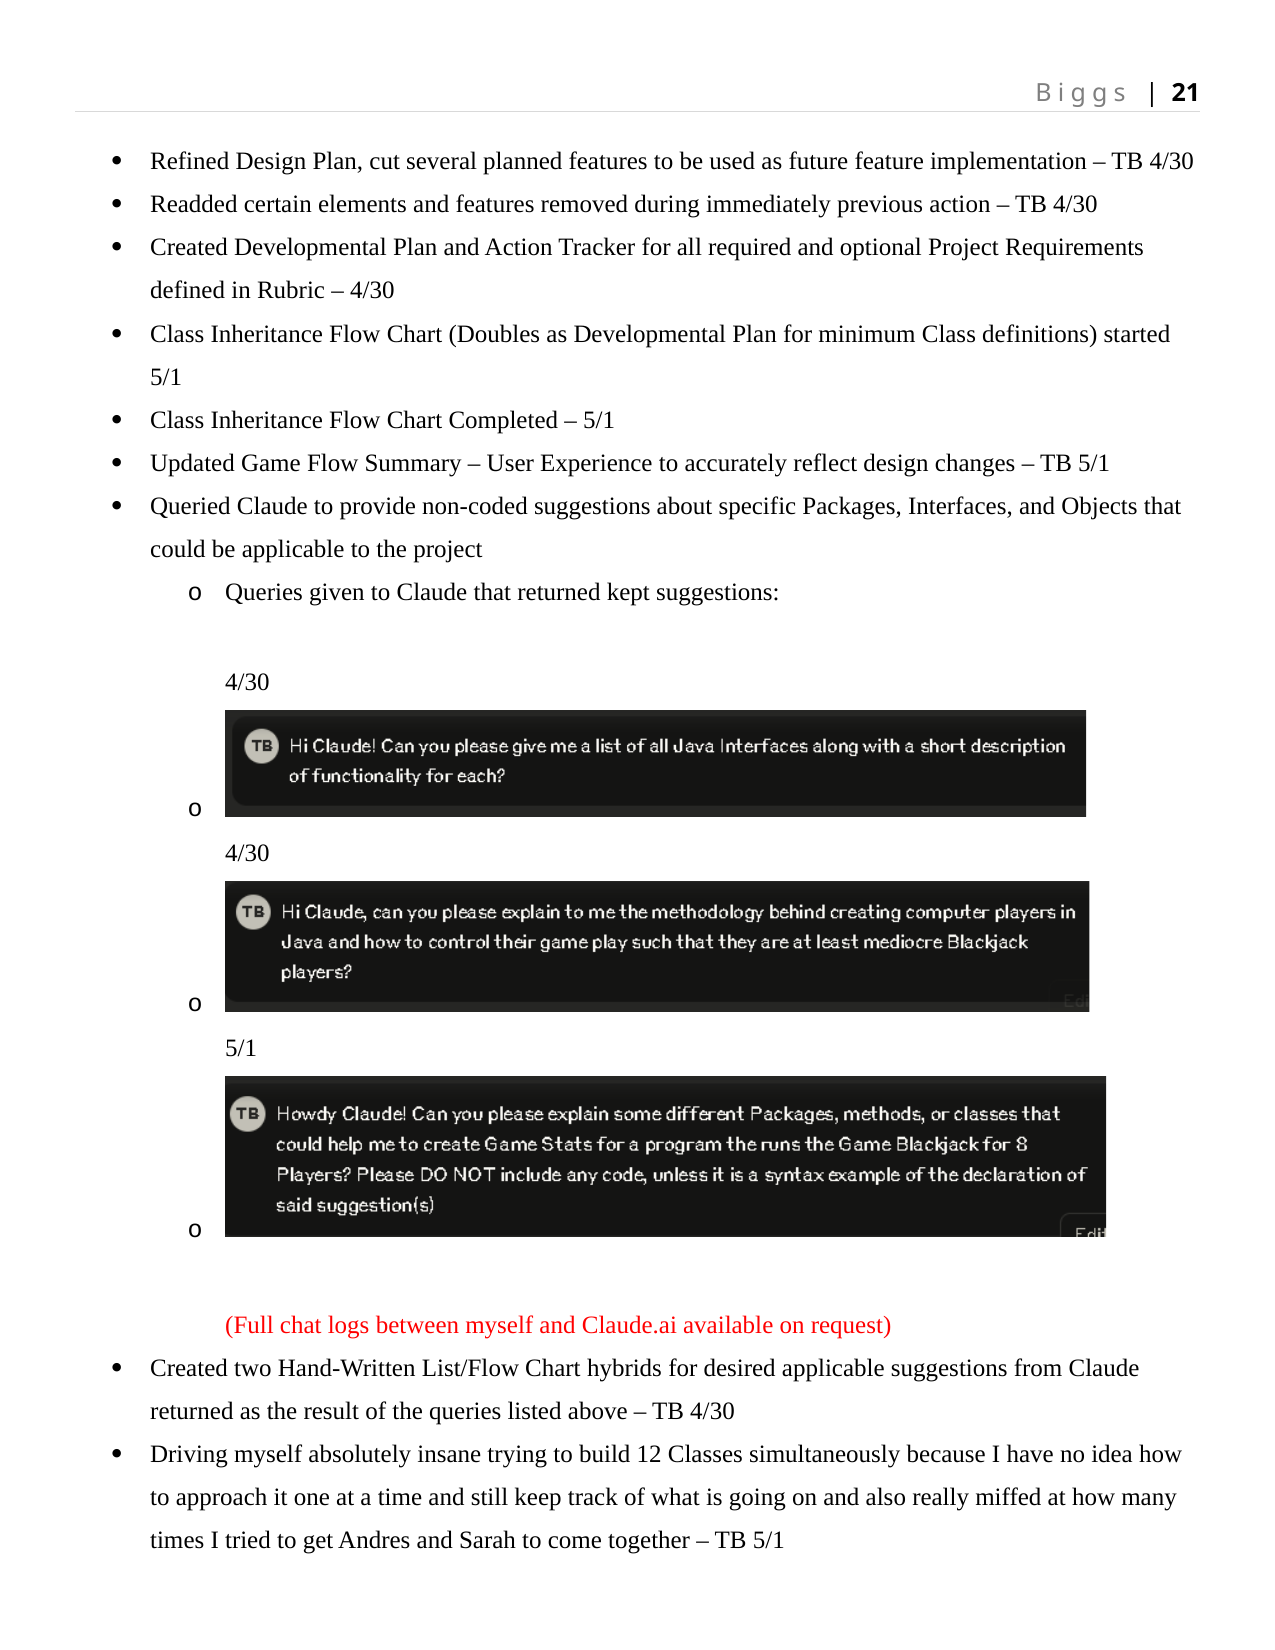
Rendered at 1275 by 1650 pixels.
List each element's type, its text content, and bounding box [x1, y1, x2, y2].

list Refined Design Plan, cut several planned features to be used as future feature implementation – TB 4/30 [112, 146, 1200, 175]
text (Full chat logs between myself and Claude.ai available on request) [150, 1310, 1200, 1338]
picture [225, 881, 1090, 1012]
list Queries given to Claude that returned kept suggestions: [187, 577, 1200, 608]
list Readded certain elements and features removed during immediately previous action – TB 4/30 [112, 189, 1200, 218]
picture [225, 710, 1087, 817]
list Driving myself absolutely insane trying to build 12 Classes simultaneously because I have no idea how to approach it one at a time and still keep track of what is going on and also really miffed at how many times I tried to get Andres and Sarah to come together – TB 5/1 [112, 1439, 1200, 1554]
list 4/30 [225, 667, 1200, 696]
list Class Inheritance Flow Chart Completed – 5/1 [112, 405, 1200, 434]
list Updated Game Flow Summary – User Experience to accurately reflect design changes – TB 5/1 [112, 448, 1200, 477]
list Class Inheritance Flow Chart (Doubles as Developmental Plan for minimum Class definitions) started 5/1 [112, 319, 1200, 391]
list 5/1 [225, 1033, 1200, 1062]
list Queried Claude to provide non-coded suggestions about specific Packages, Interfaces, and Objects that could be applicable to the project [112, 491, 1200, 563]
picture [225, 1076, 1107, 1237]
list 4/30 [225, 838, 1200, 867]
list Created two Hand-Written List/Flow Chart hybrids for desired applicable suggestions from Claude returned as the result of the queries listed above – TB 4/30 [112, 1353, 1200, 1425]
list Created Developmental Plan and Action Tracker for all required and optional Project Requirements defined in Rubric – 4/30 [112, 232, 1200, 304]
